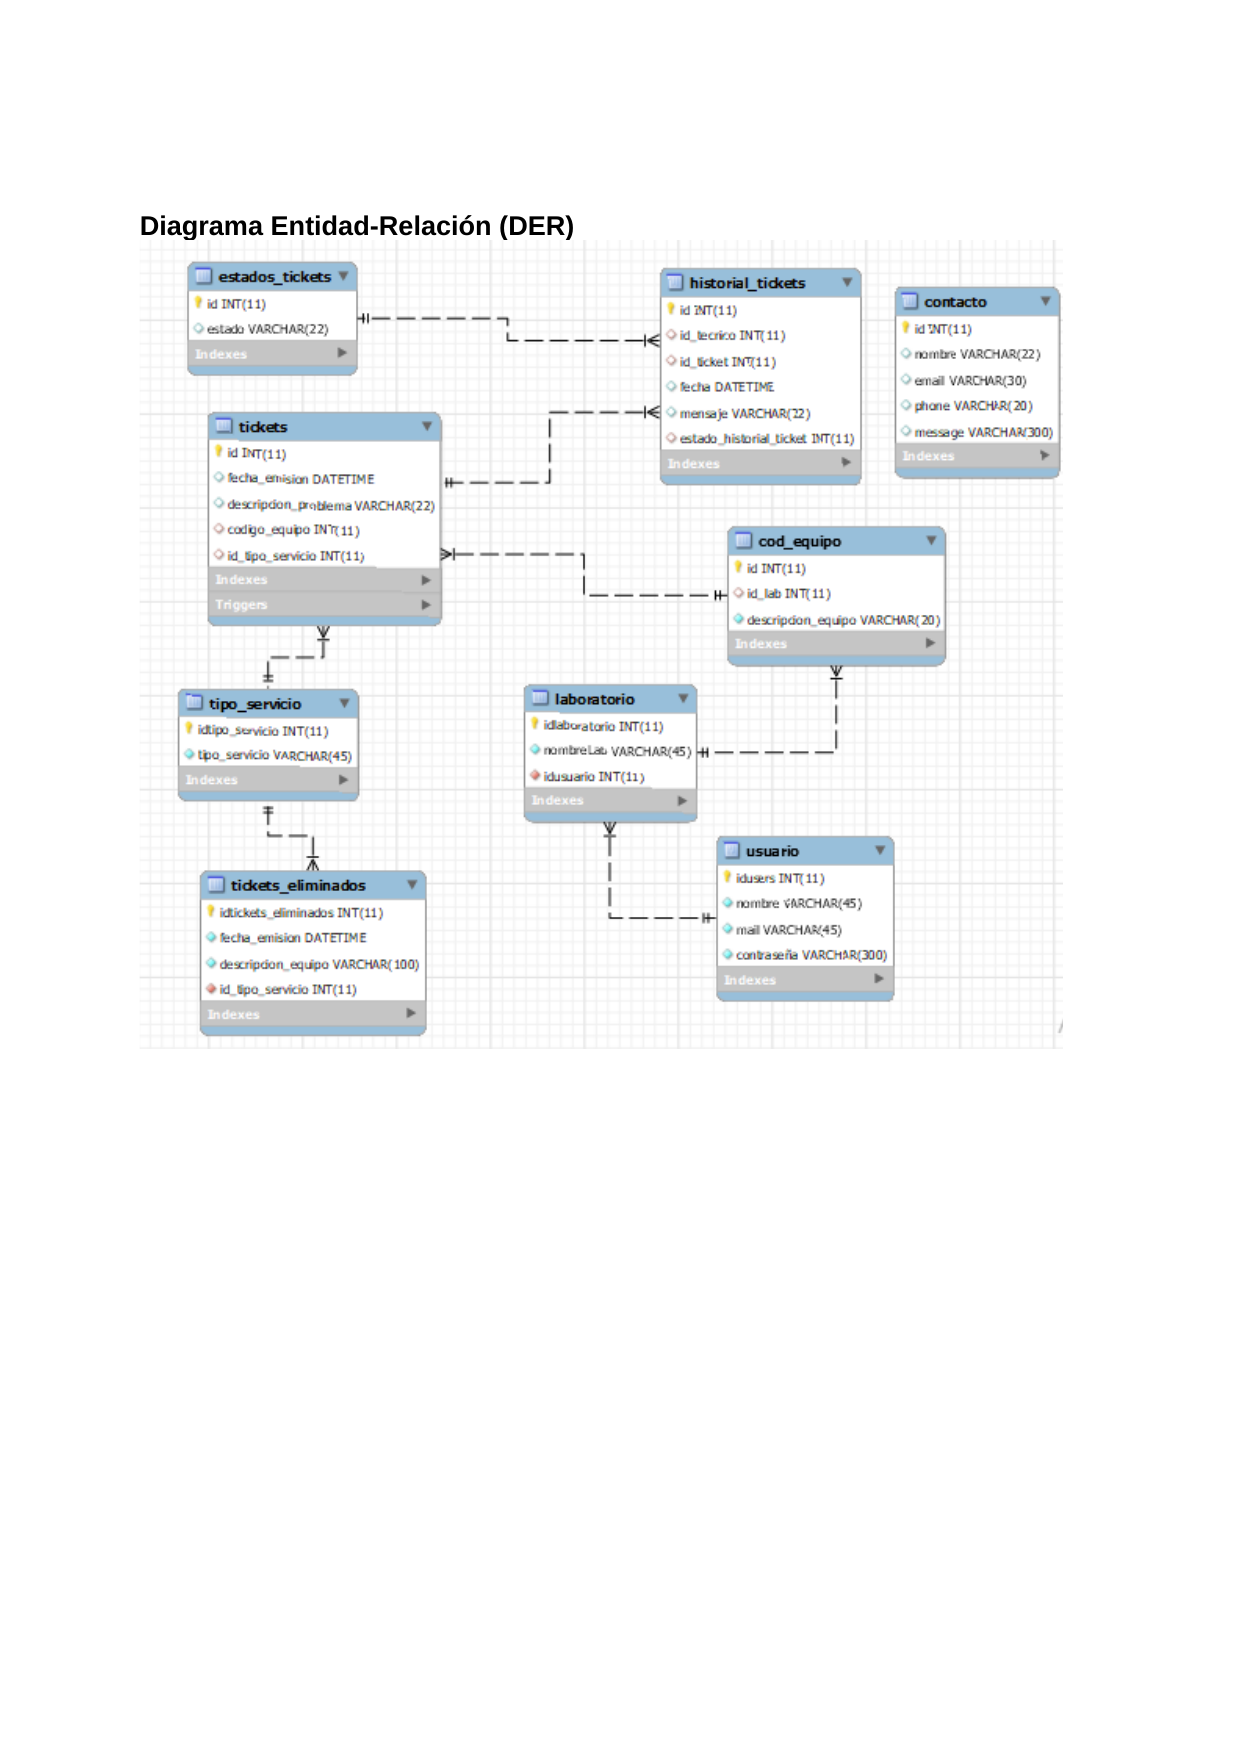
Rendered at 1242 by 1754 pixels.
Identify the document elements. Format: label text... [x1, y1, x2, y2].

picture [139, 240, 1063, 1049]
subtitle Diagrama Entidad-Relación (DER) [139, 209, 1104, 241]
